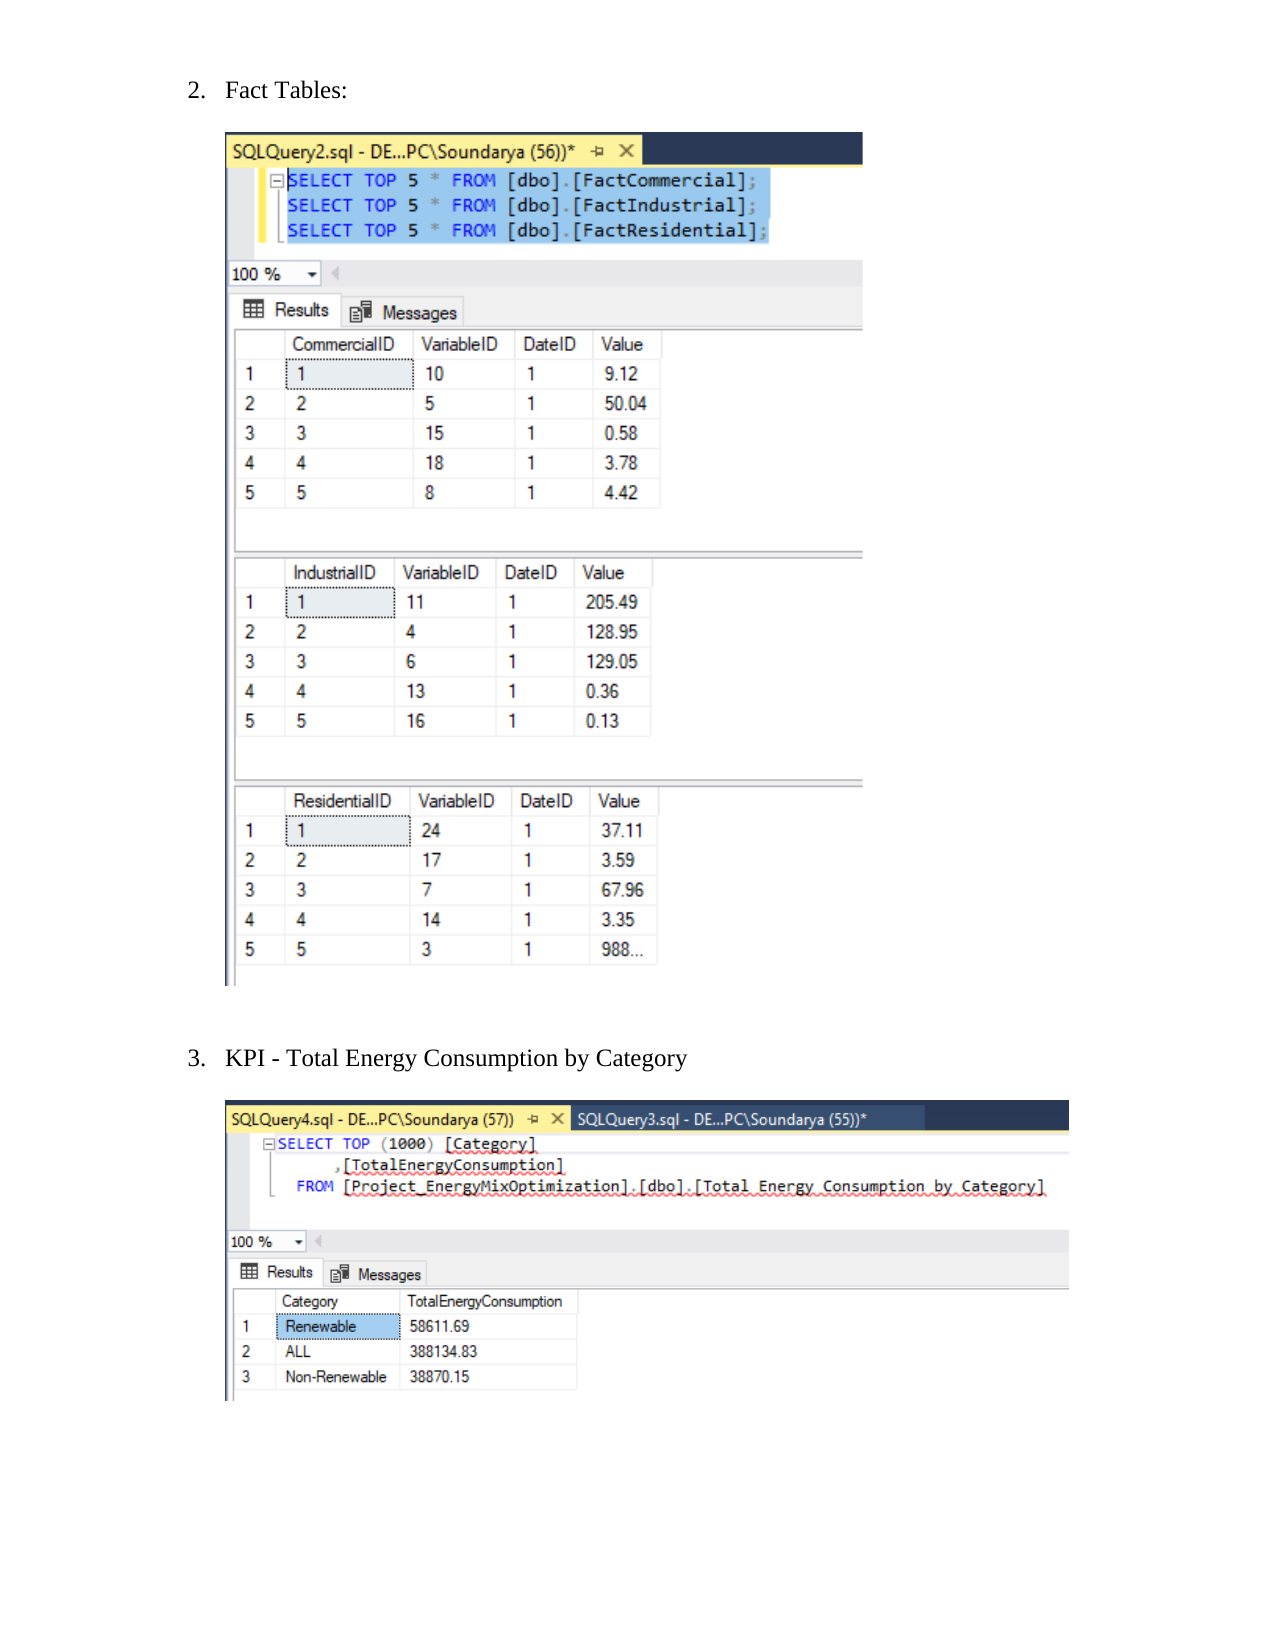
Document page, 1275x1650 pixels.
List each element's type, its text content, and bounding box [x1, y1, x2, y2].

picture [225, 132, 863, 986]
list Fact Tables: [187, 75, 1062, 104]
list KPI - Total Energy Consumption by Category [187, 1043, 1062, 1072]
picture [225, 1100, 1069, 1401]
